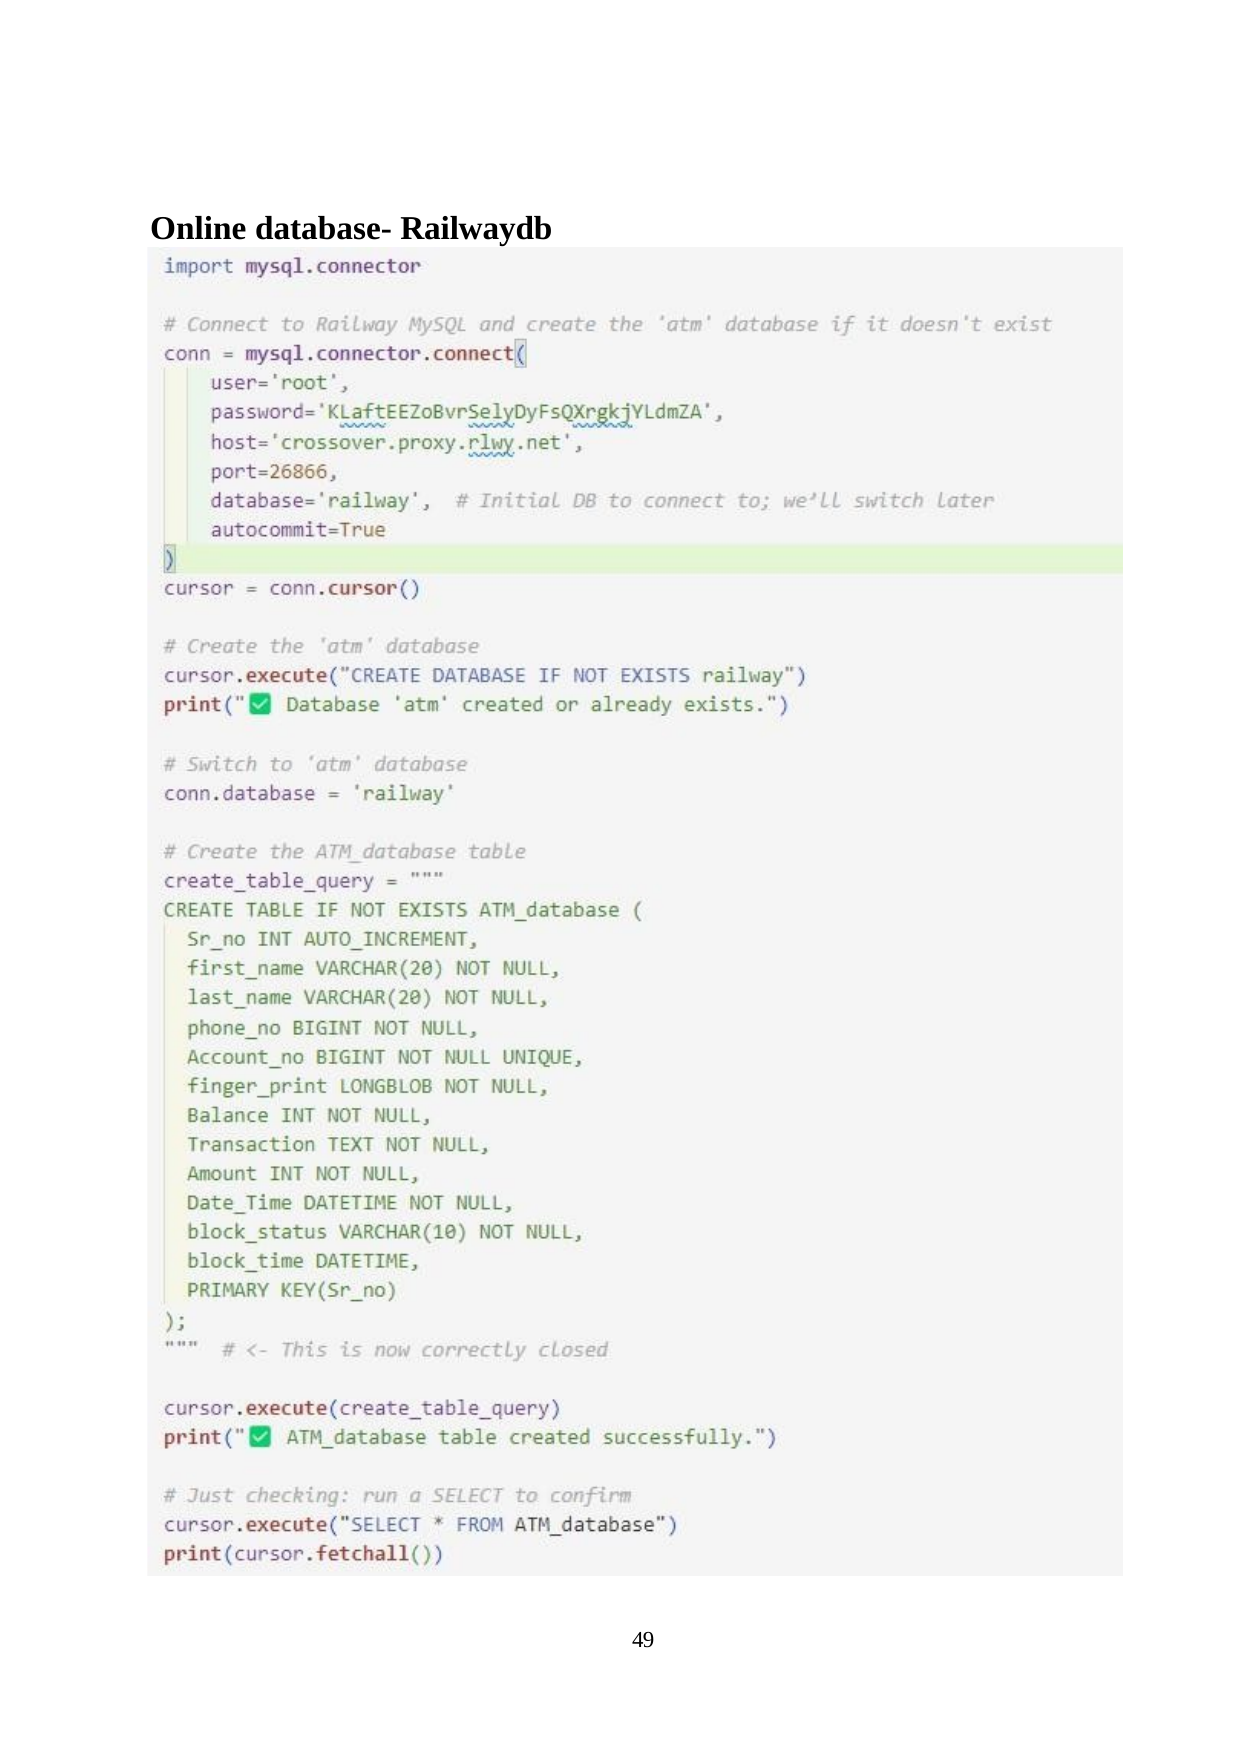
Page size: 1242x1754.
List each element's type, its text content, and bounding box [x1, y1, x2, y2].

text Online database- Railwaydb [150, 208, 1242, 247]
picture [147, 247, 1123, 1576]
